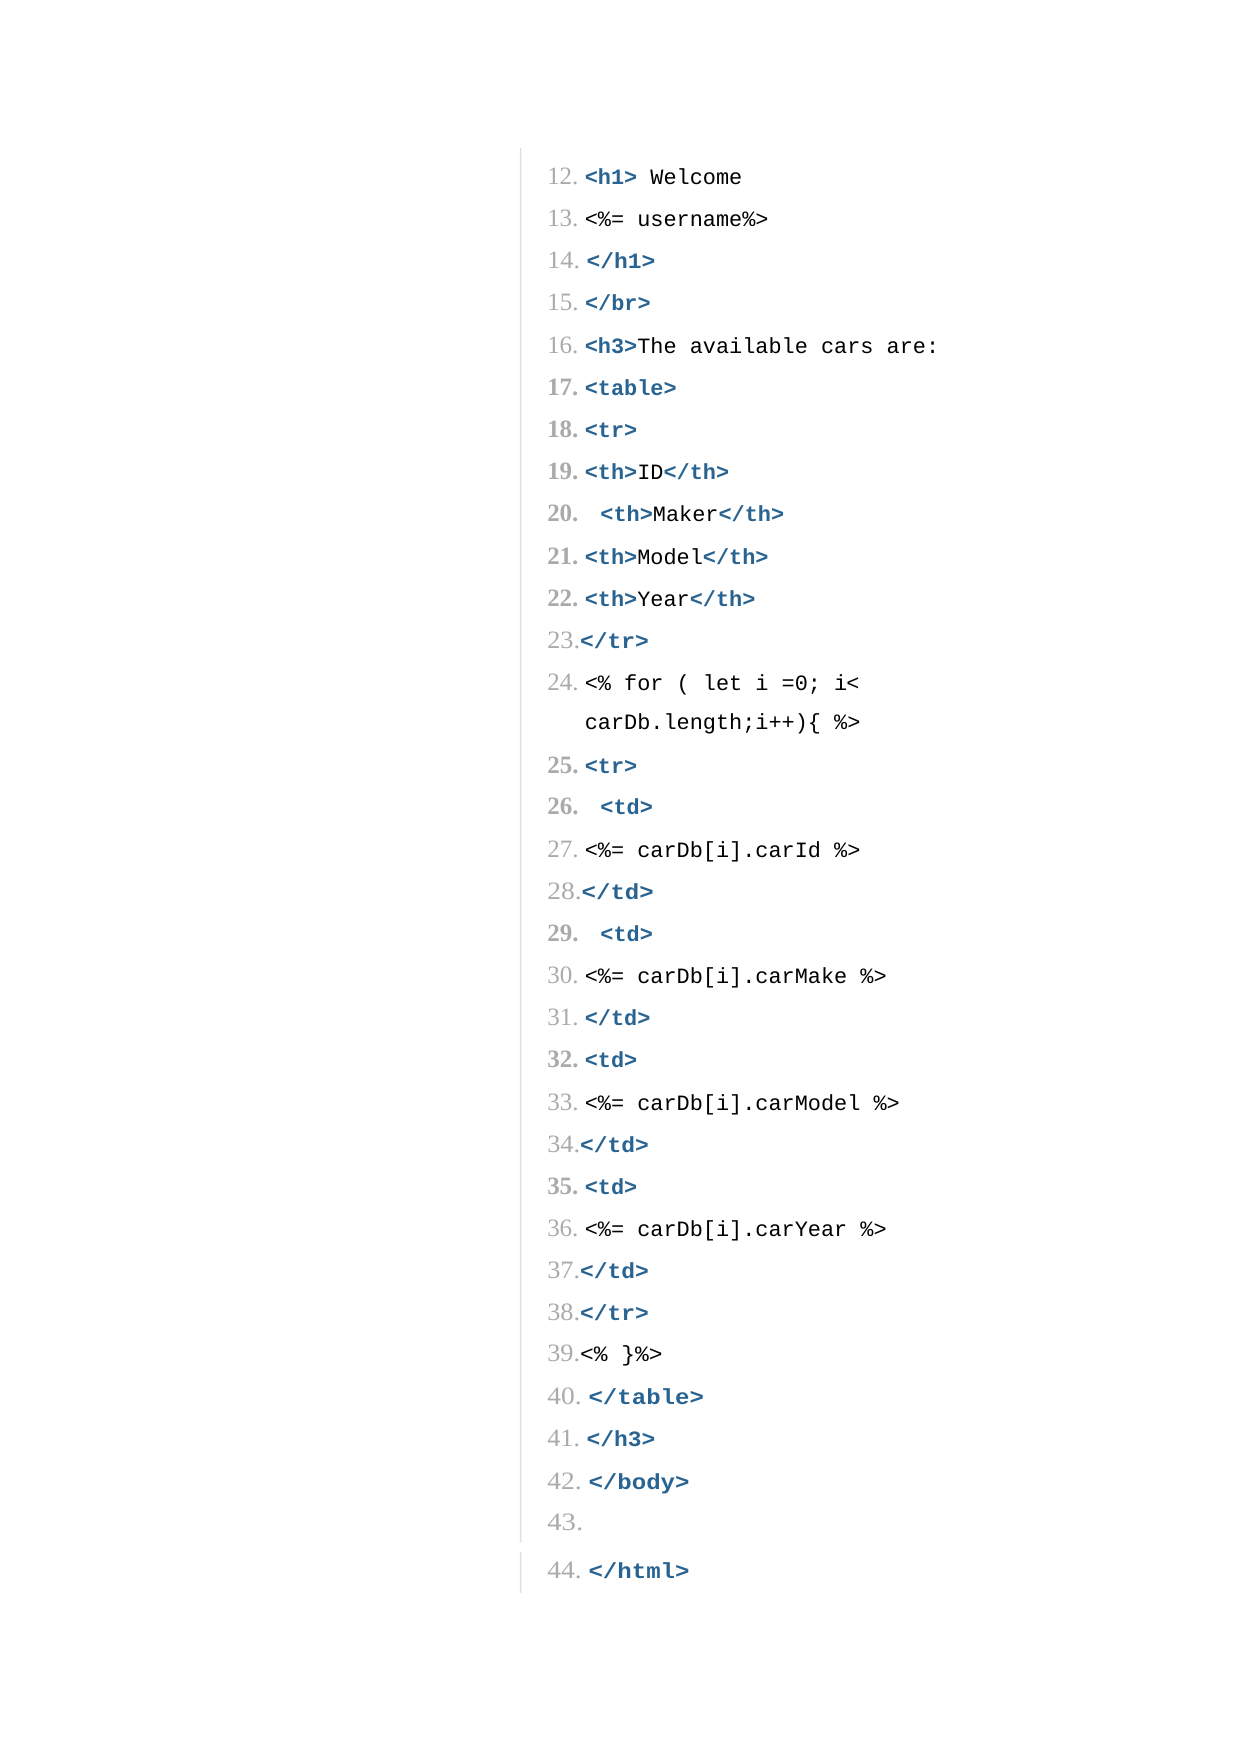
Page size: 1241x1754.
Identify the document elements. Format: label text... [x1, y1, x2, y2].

text 15. </br> [547, 287, 1240, 317]
text 44. </html> [547, 1555, 1240, 1585]
list <th>Maker</th> [547, 498, 1240, 528]
list <td> [547, 1171, 1240, 1201]
list <tr> [547, 414, 1240, 444]
list <%= carDb[i].carYear %> [547, 1213, 1240, 1243]
text 23.</tr> [547, 625, 1240, 655]
text 28.</td> [547, 876, 1240, 906]
list <%= username%> [547, 203, 1240, 233]
text 37.</td> 38.</tr> 39.<% }%> [547, 1255, 664, 1368]
text 42. </body> [547, 1466, 1240, 1496]
list <th>Year</th> [547, 583, 1240, 613]
text 31. </td> [547, 1002, 1240, 1032]
list <table> [547, 372, 1240, 402]
list <td> [547, 1044, 1240, 1074]
list <%= carDb[i].carMake %> [547, 960, 1240, 990]
text 14. </h1> [547, 245, 1240, 275]
list <th>Model</th> [547, 541, 1240, 571]
list <th>ID</th> [547, 456, 1240, 486]
text 40. </table> [547, 1381, 1240, 1411]
text 41. </h3> [547, 1423, 1240, 1453]
text 34.</td> [547, 1129, 1240, 1159]
list <td> [547, 791, 1240, 821]
list <tr> [547, 751, 1240, 779]
list <%= carDb[i].carModel %> [547, 1087, 1240, 1116]
list <%= carDb[i].carId %> [547, 834, 1240, 863]
list <% for ( let i =0; i< carDb.length;i++){ %> [547, 667, 876, 736]
list <h3>The available cars are: [547, 330, 1240, 359]
list <td> [547, 918, 1240, 948]
list <h1> Welcome [547, 161, 1240, 191]
text 43. [547, 1507, 1240, 1536]
